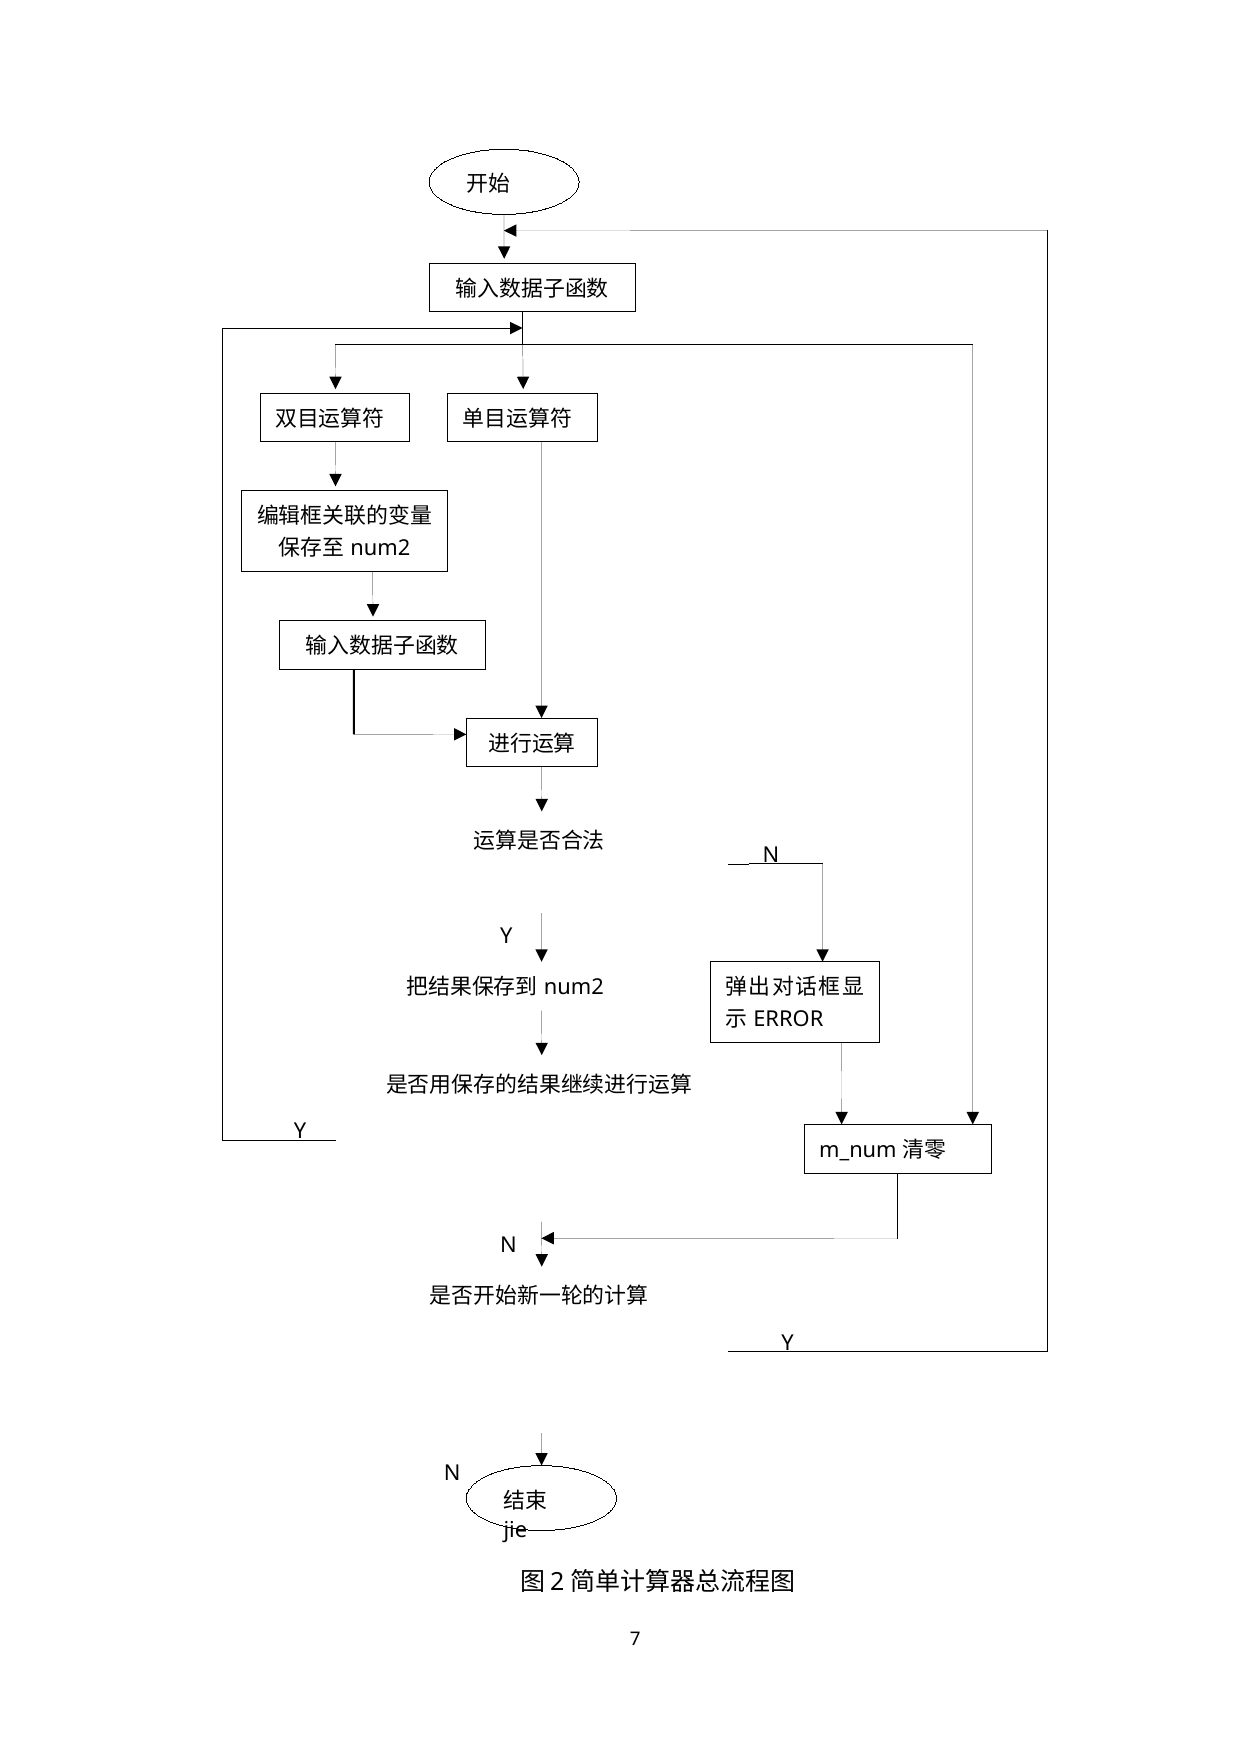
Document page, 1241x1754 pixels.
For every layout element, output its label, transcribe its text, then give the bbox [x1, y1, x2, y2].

text 图2 简单计算器总流程图 [181, 1547, 1122, 1612]
